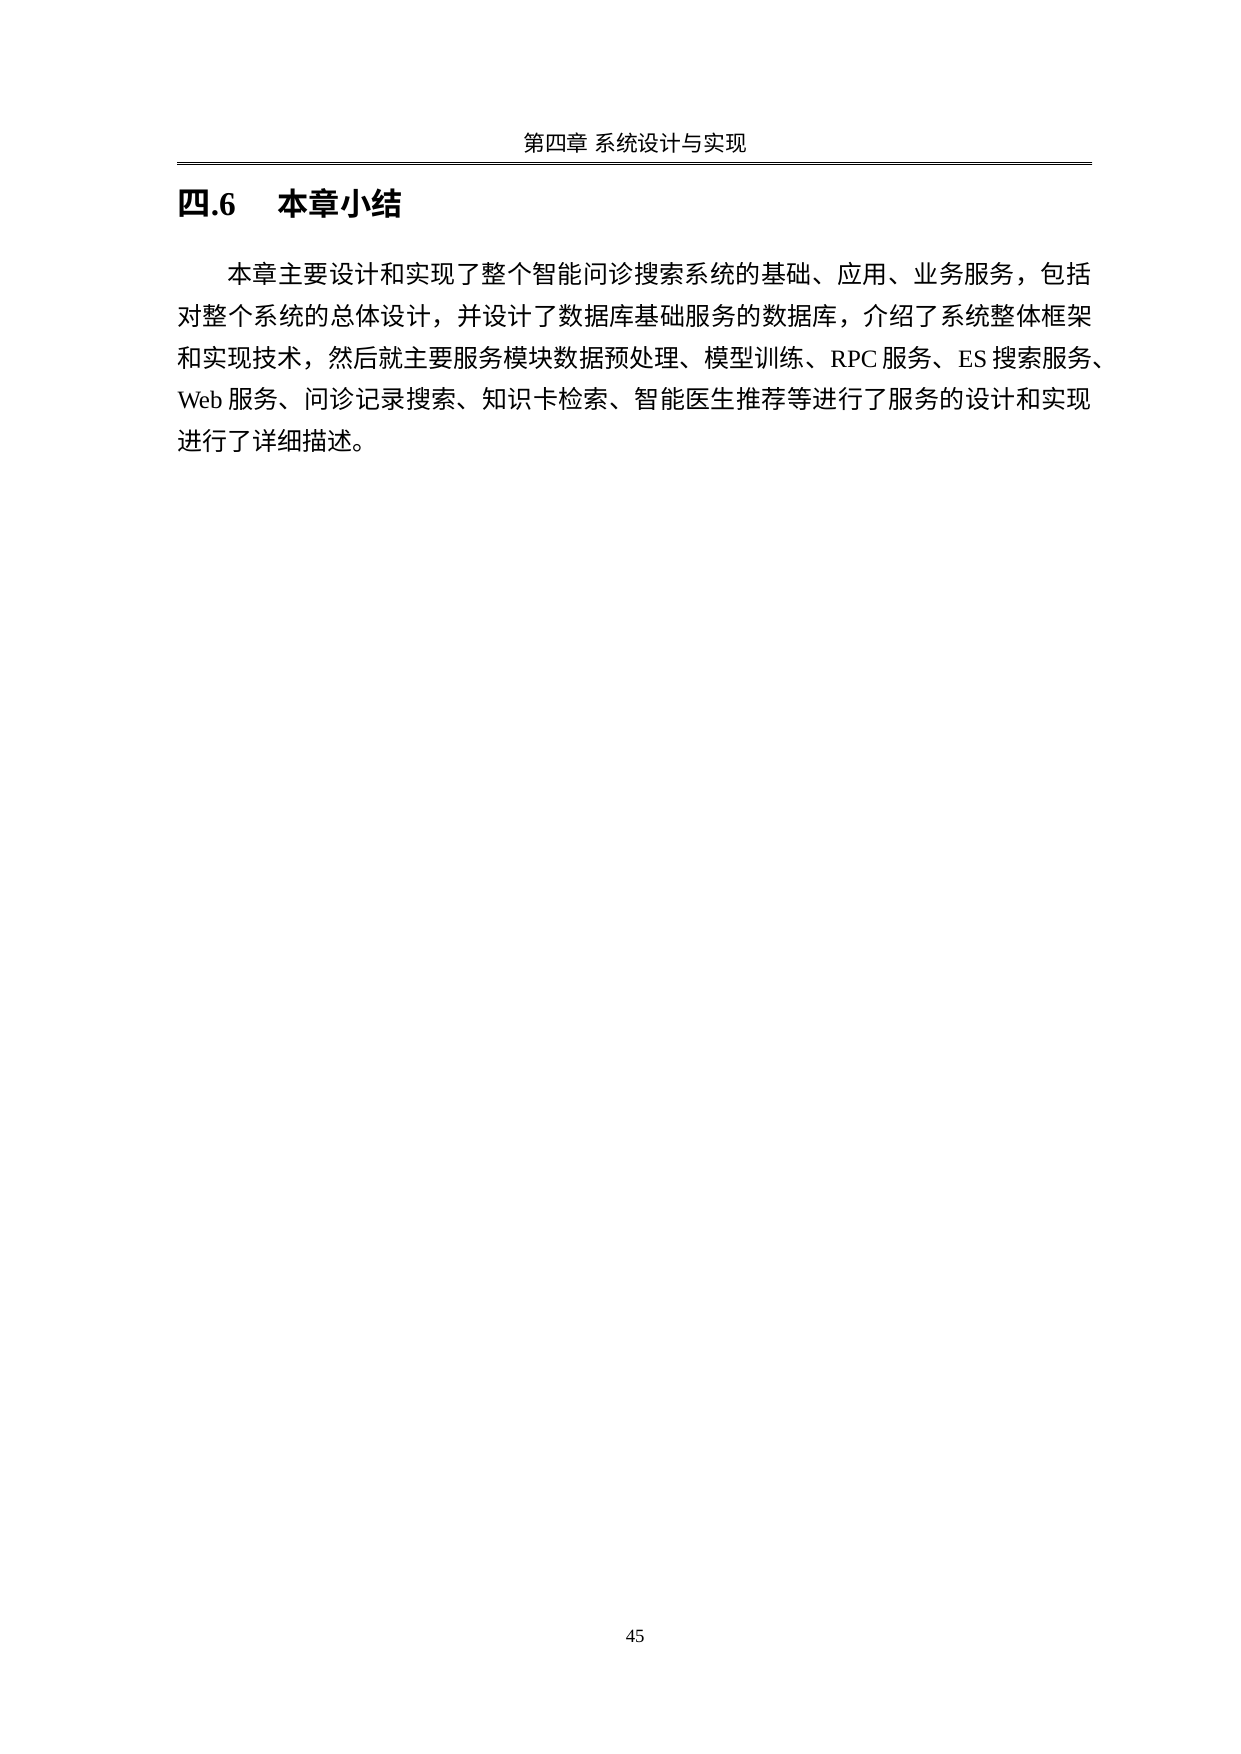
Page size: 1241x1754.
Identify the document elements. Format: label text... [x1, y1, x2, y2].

subtitle 本章小结 [177, 177, 1092, 225]
text 本章主要设计和实现了整个智能问诊搜索系统的基础、应用、业务服务，包括对整个系统的总体设计，并设计了数据库基础服务的数据库，介绍了系统整体框架和实现技术，然后就主要服务模块数据预处理、模型训练、RPC服务、ES搜索服务、Web服务、问诊记录搜索、知识卡检索、智能医生推荐等进行了服务的设计和实现进行了详细描述。 [177, 250, 1092, 459]
